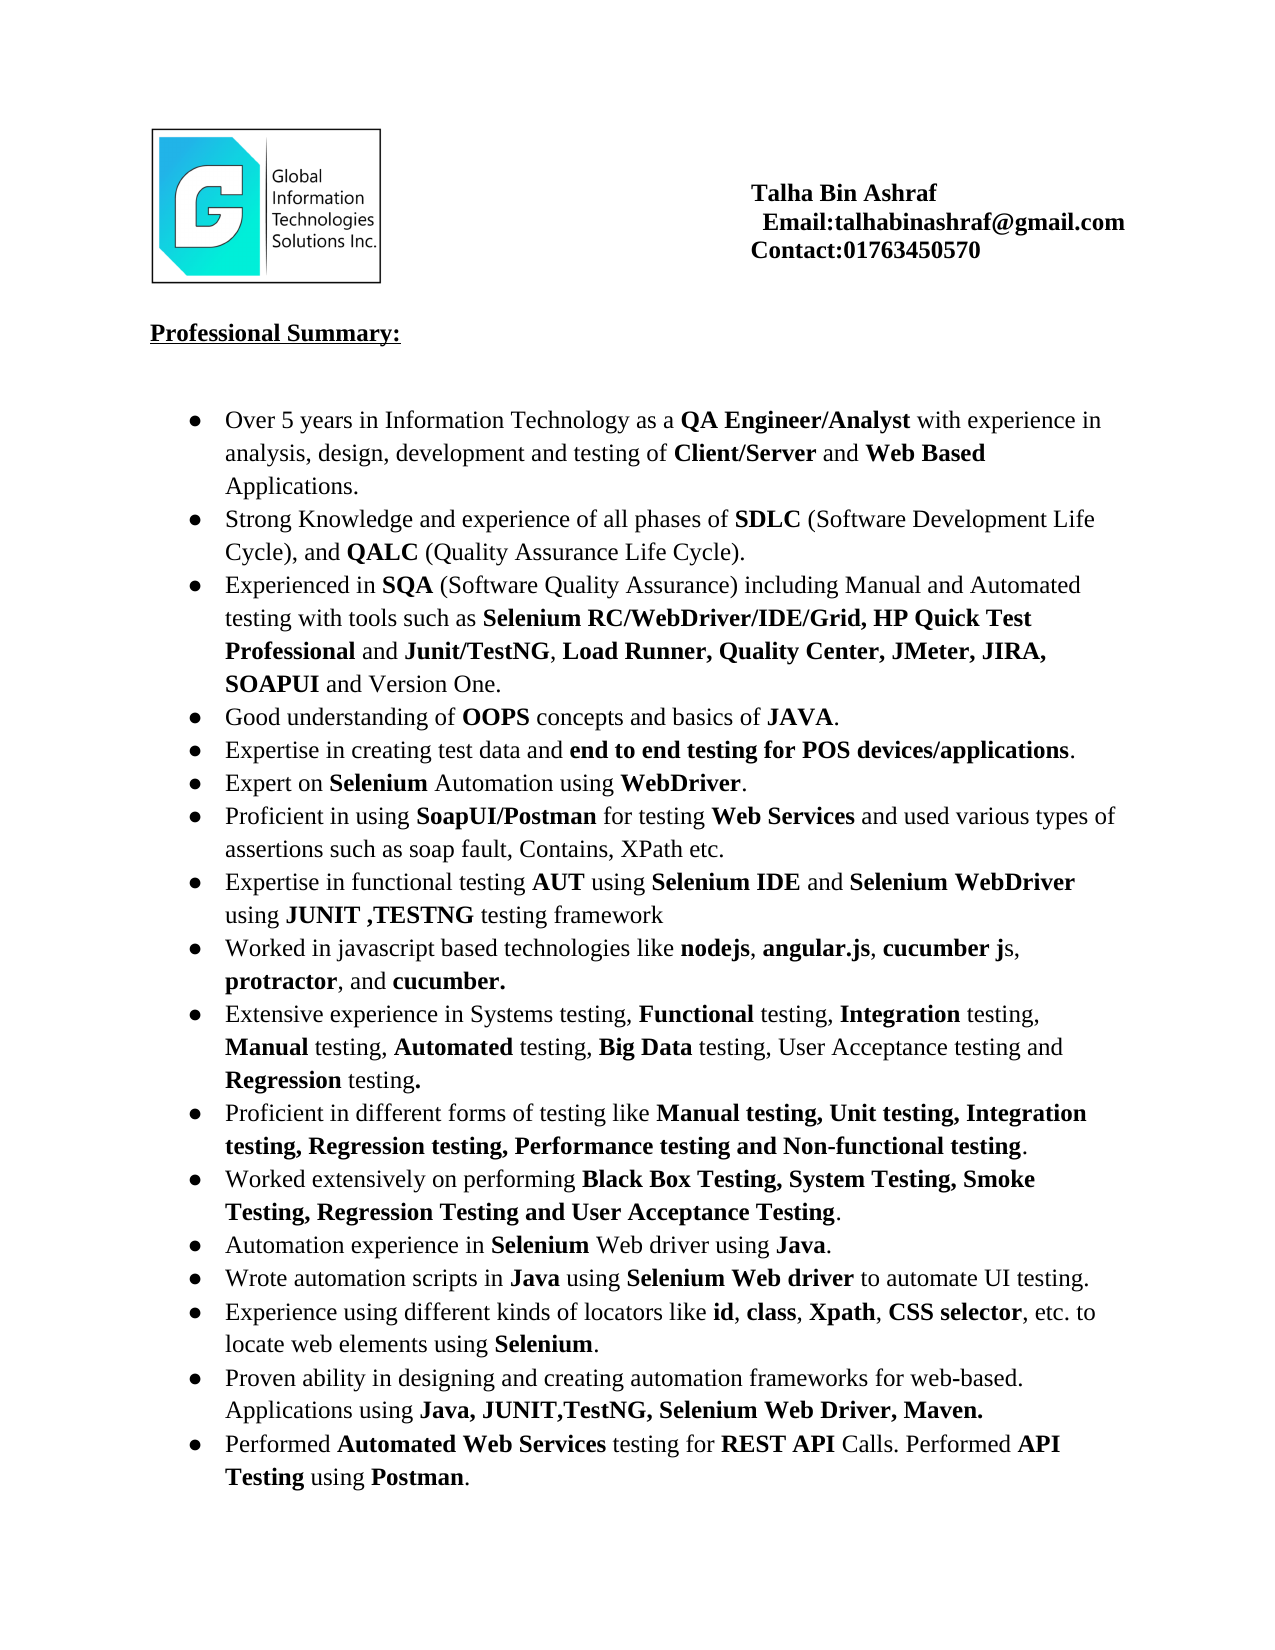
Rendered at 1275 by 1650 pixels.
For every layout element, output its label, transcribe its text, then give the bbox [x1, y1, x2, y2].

text Email:talhabinashraf@gmail.com [428, 207, 1125, 236]
list Proven ability in designing and creating automation frameworks for web-based. Applications using Java, JUNIT,TestNG, Selenium Web Driver, Maven. [187, 1363, 1125, 1424]
list Expert on Selenium Automation using WebDriver. [187, 768, 1125, 797]
text Contact:01763450570 [428, 236, 1125, 264]
list Good understanding of OOPS concepts and basics of JAVA. [187, 702, 1125, 731]
picture [125, 55, 425, 316]
list Strong Knowledge and experience of all phases of SDLC (Software Development Life Cycle), and QALC (Quality Assurance Life Cycle). [187, 504, 1125, 566]
list Worked in javascript based technologies like nodejs, angular.js, cucumber js, protractor, and cucumber. [187, 933, 1125, 995]
list Over 5 years in Information Technology as a QA Engineer/Analyst with experience in analysis, design, development and testing of Client/Server and Web Based Applications. [187, 405, 1125, 500]
list Worked extensively on performing Black Box Testing, System Testing, Smoke Testing, Regression Testing and User Acceptance Testing. [187, 1164, 1125, 1226]
text Professional Summary: [150, 318, 1125, 347]
list Experienced in SQA (Software Quality Assurance) including Manual and Automated testing with tools such as Selenium RC/WebDriver/IDE/Grid, HP Quick Test Professional and Junit/TestNG, Load Runner, Quality Center, JMeter, JIRA, SOAPUI and Version One. [187, 570, 1125, 698]
list Proficient in using SoapUI/Postman for testing Web Services and used various types of assertions such as soap fault, Contains, XPath etc. [187, 801, 1125, 863]
list Expertise in creating test data and end to end testing for POS devices/applications. [187, 735, 1125, 764]
list Performed Automated Web Services testing for REST API Calls. Performed API Testing using Postman. [187, 1429, 1125, 1490]
list Expertise in functional testing AUT using Selenium IDE and Selenium WebDriver using JUNIT ,TESTNG testing framework [187, 867, 1125, 929]
list Wrote automation scripts in Java using Selenium Web driver to automate UI testing. [187, 1263, 1125, 1292]
list Extensive experience in Systems testing, Functional testing, Integration testing, Manual testing, Automated testing, Big Data testing, User Acceptance testing and Regression testing. [187, 999, 1125, 1094]
text Talha Bin Ashraf [428, 178, 1125, 207]
list Automation experience in Selenium Web driver using Java. [187, 1231, 1125, 1259]
list Experience using different kinds of locators like id, class, Xpath, CSS selector, etc. to locate web elements using Selenium. [187, 1297, 1125, 1358]
list Proficient in different forms of testing like Manual testing, Unit testing, Integration testing, Regression testing, Performance testing and Non-functional testing. [187, 1098, 1125, 1160]
